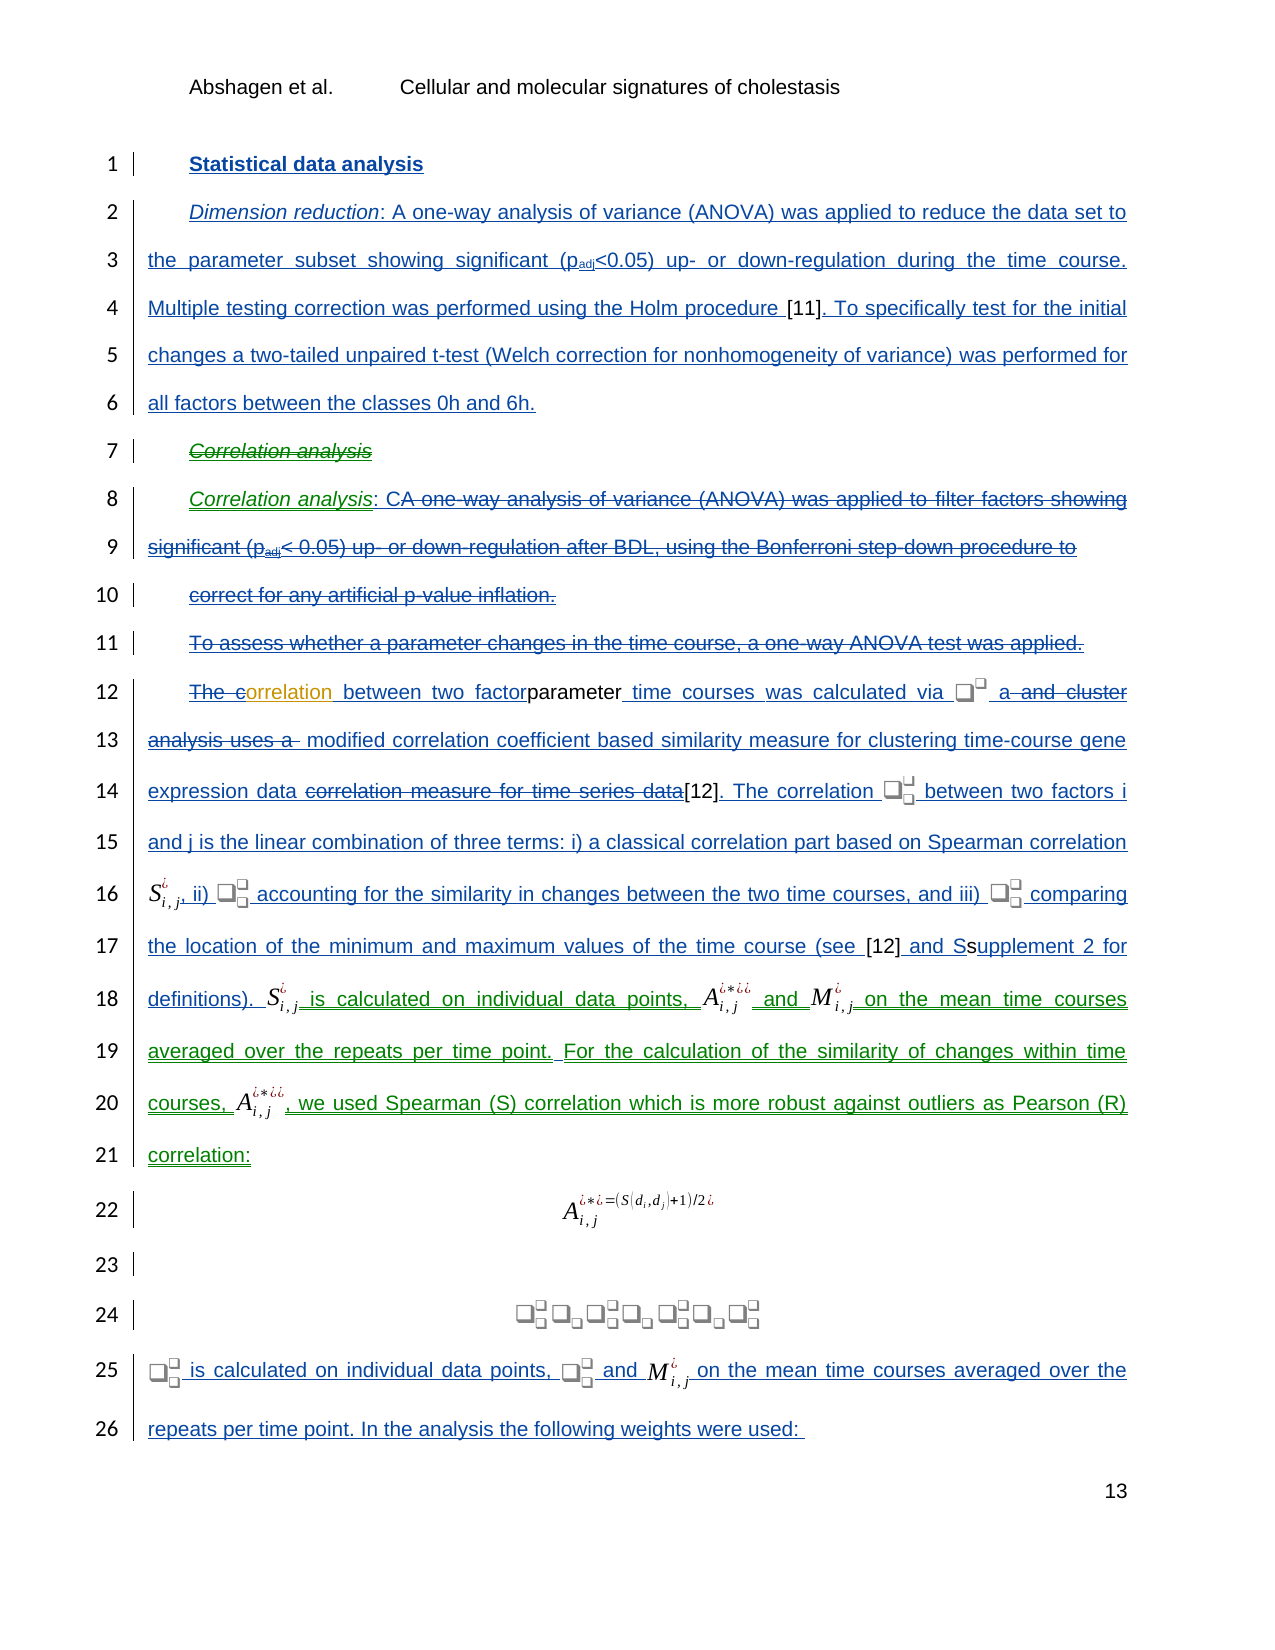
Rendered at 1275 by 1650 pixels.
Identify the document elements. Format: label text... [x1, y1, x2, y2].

text [11] [148, 365, 1127, 415]
text [12][12] [148, 679, 1127, 749]
text [12][12] [148, 852, 1127, 1167]
text [12][12] [148, 750, 1127, 851]
text [11] [148, 199, 1127, 364]
